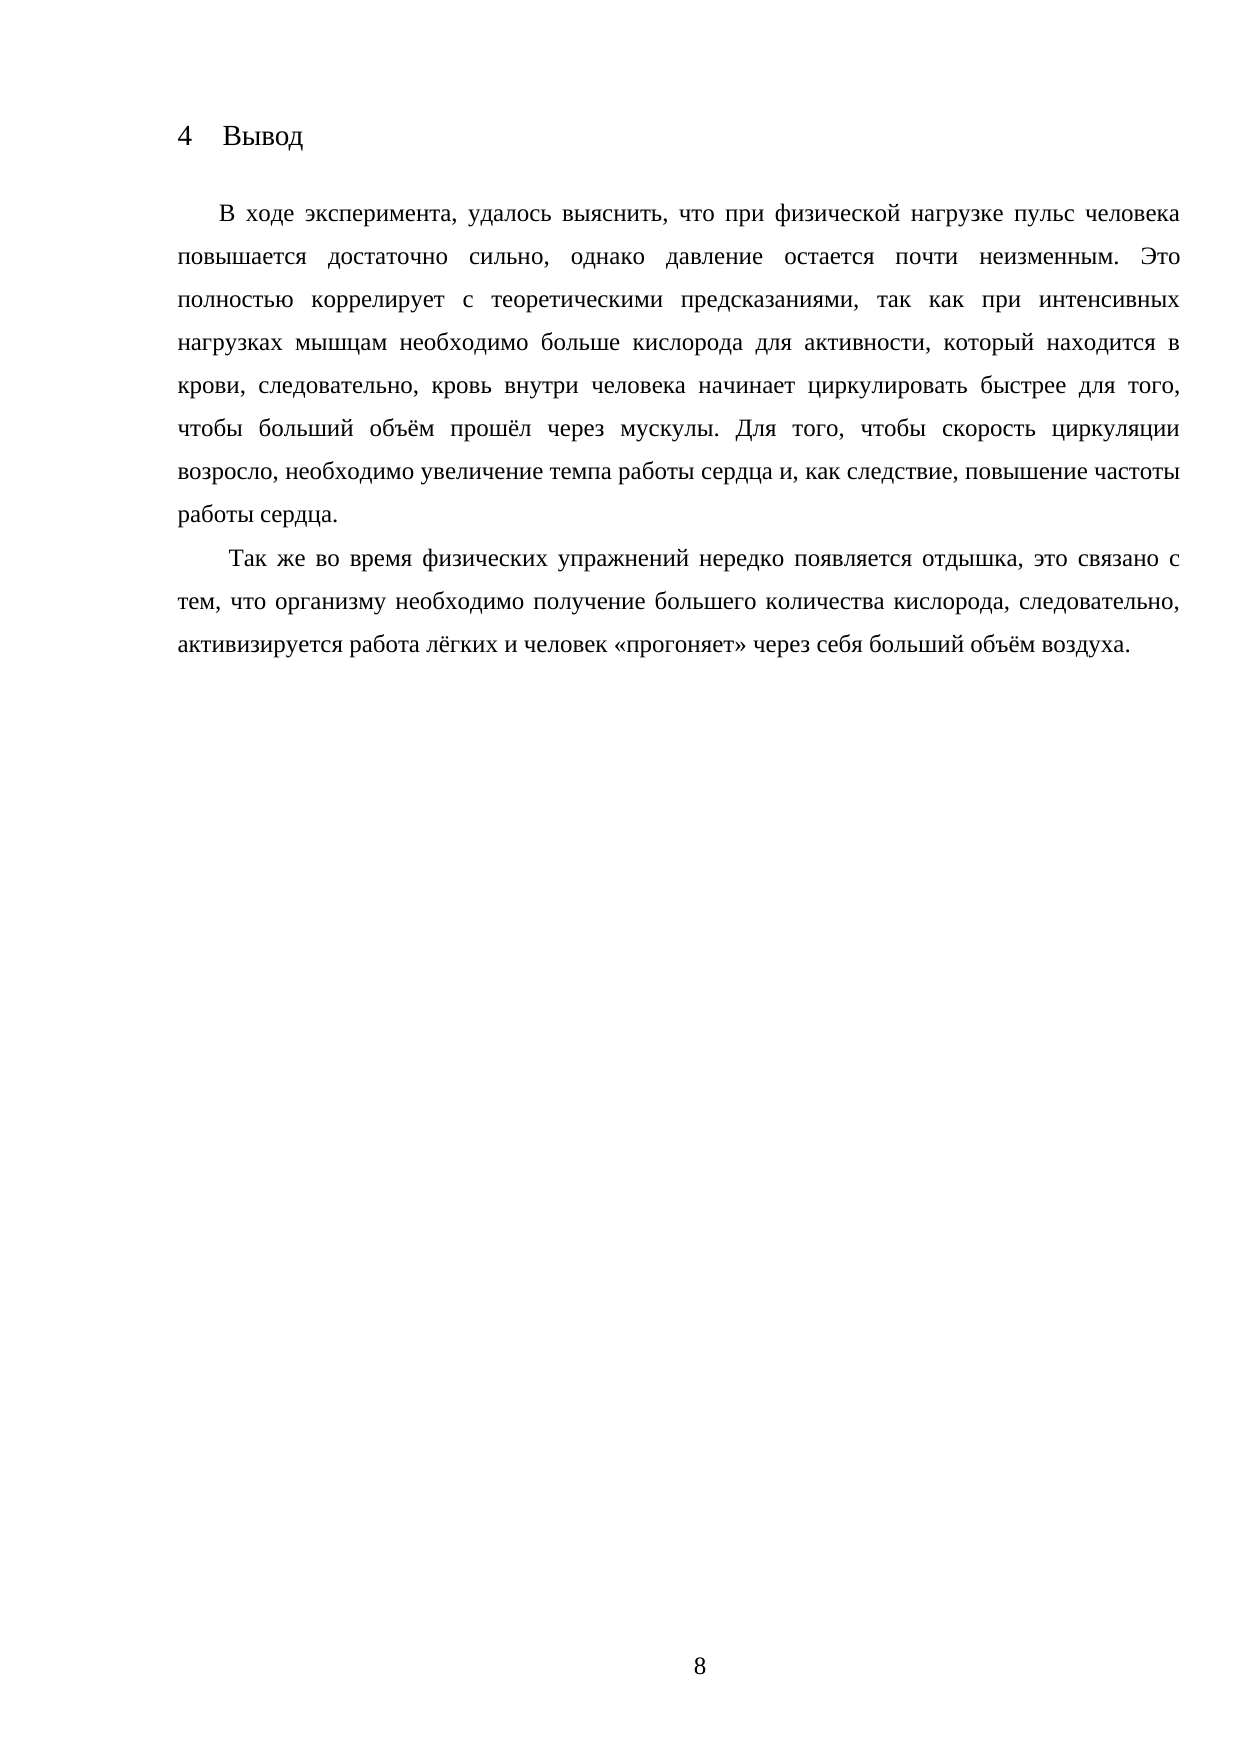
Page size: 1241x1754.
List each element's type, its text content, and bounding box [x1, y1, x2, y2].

text Так же во время физических упражнений нередко появляется отдышка, это связано с тем, что организму необходимо получение большего количества кислорода, следовательно, активизируется работа лёгких и человек «прогоняет» через себя больший объём воздуха. [177, 543, 1181, 658]
text В ходе эксперимента, удалось выяснить, что при физической нагрузке пульс человека повышается достаточно сильно, однако давление остается почти неизменным. Это полностью коррелирует с теоретическими предсказаниями, так как при интенсивных нагрузках мышцам необходимо больше кислорода для активности, который находится в крови, следовательно, кровь внутри человека начинает циркулировать быстрее для того, чтобы больший объём прошёл через мускулы. Для того, чтобы скорость циркуляции возросло, необходимо увеличение темпа работы сердца и, как следствие, повышение частоты работы сердца. [177, 198, 1181, 528]
subtitle Вывод [177, 118, 1181, 152]
